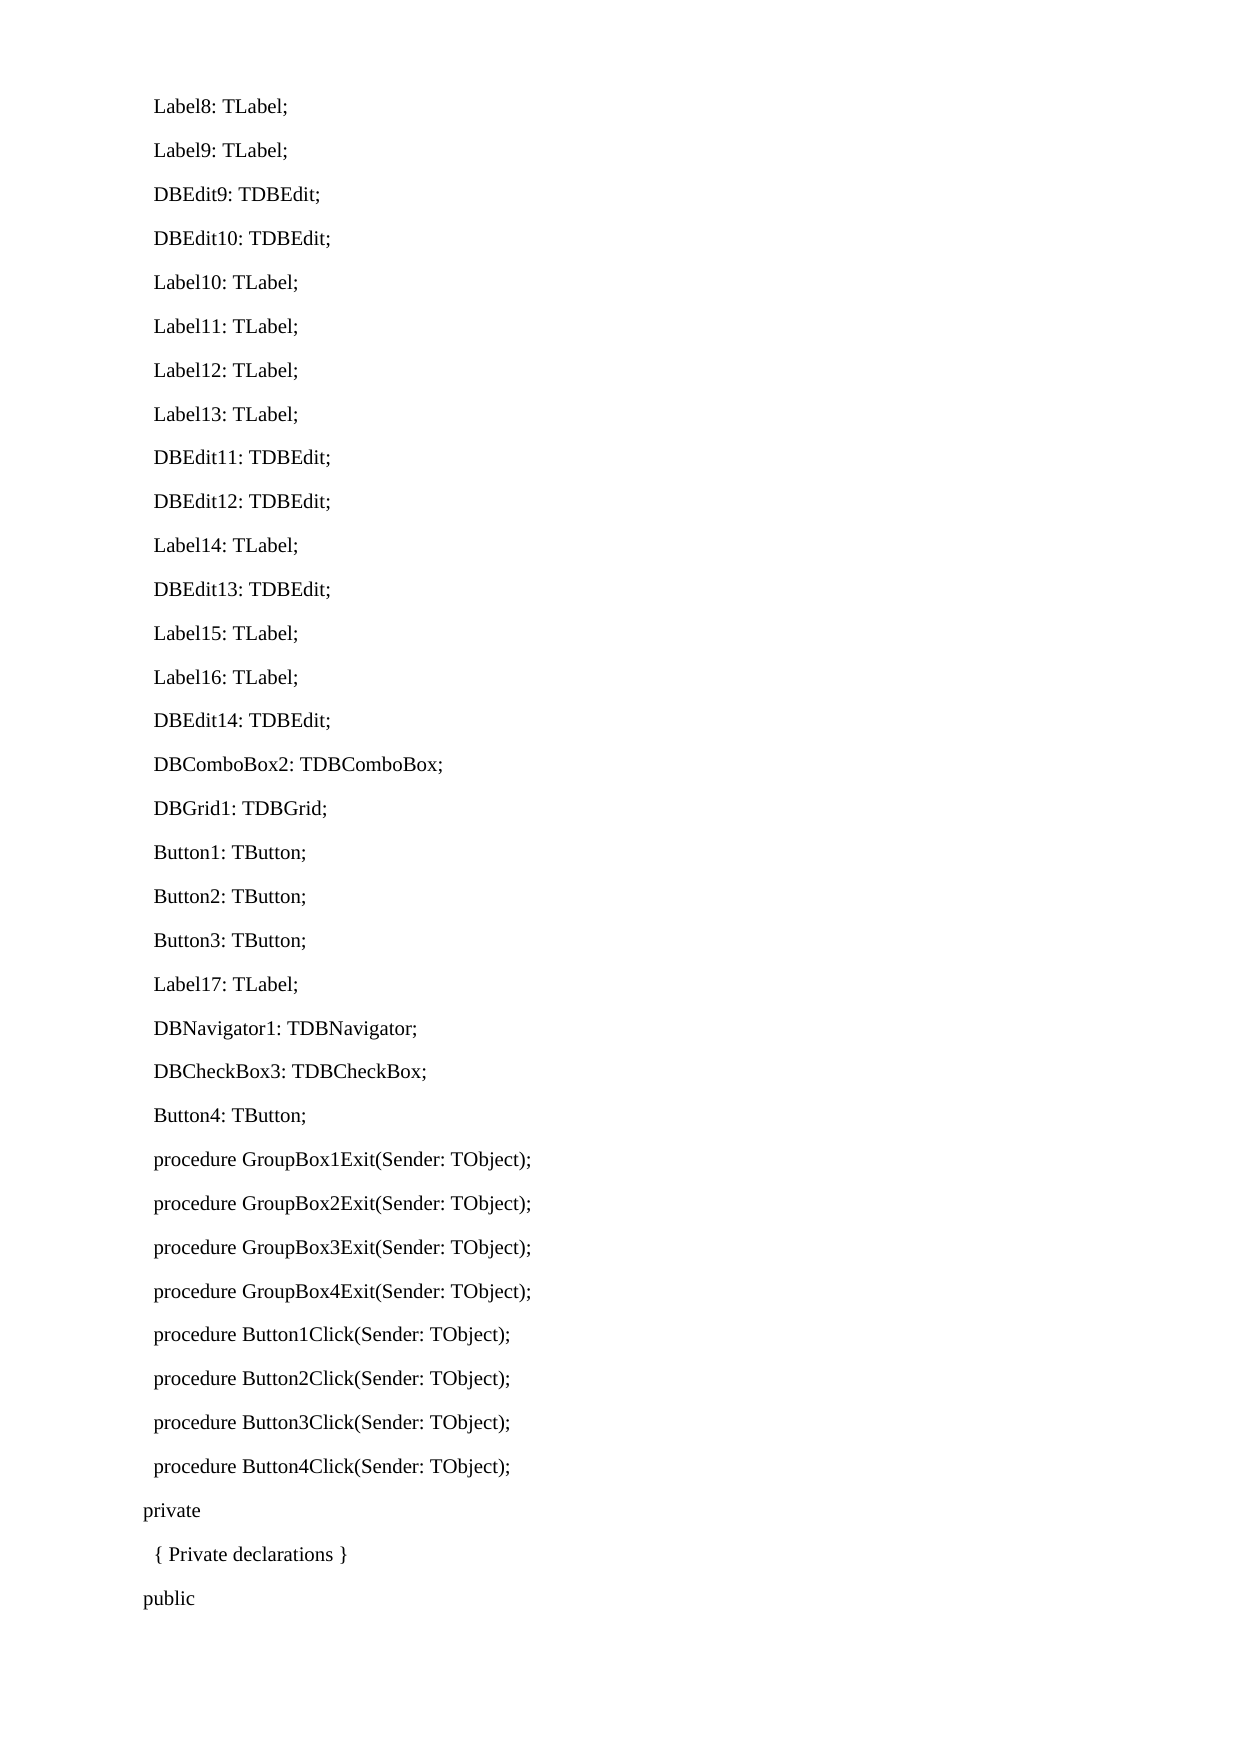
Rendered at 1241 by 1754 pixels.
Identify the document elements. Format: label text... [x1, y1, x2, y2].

text Label9: TLabel; [132, 138, 1158, 162]
text procedure GroupBox3Exit(Sender: TObject); [132, 1235, 1158, 1259]
text Button2: TButton; [132, 884, 1158, 908]
text procedure Button3Click(Sender: TObject); [132, 1410, 1158, 1434]
text Label15: TLabel; [132, 621, 1158, 645]
text Label13: TLabel; [132, 401, 1158, 426]
text private [132, 1498, 1158, 1522]
text Button3: TButton; [132, 928, 1158, 952]
text procedure Button2Click(Sender: TObject); [132, 1366, 1158, 1390]
text DBGrid1: TDBGrid; [132, 796, 1158, 820]
text Label10: TLabel; [132, 270, 1158, 294]
text DBEdit14: TDBEdit; [132, 708, 1158, 732]
text DBEdit11: TDBEdit; [132, 445, 1158, 469]
text DBComboBox2: TDBComboBox; [132, 752, 1158, 776]
text DBNavigator1: TDBNavigator; [132, 1015, 1158, 1039]
text DBEdit10: TDBEdit; [132, 226, 1158, 250]
text { Private declarations } [132, 1542, 1158, 1566]
text Button1: TButton; [132, 840, 1158, 864]
text procedure Button1Click(Sender: TObject); [132, 1322, 1158, 1346]
text DBEdit9: TDBEdit; [132, 182, 1158, 206]
text Label17: TLabel; [132, 972, 1158, 996]
text procedure GroupBox2Exit(Sender: TObject); [132, 1191, 1158, 1215]
text Label12: TLabel; [132, 358, 1158, 382]
text DBEdit12: TDBEdit; [132, 489, 1158, 513]
text Label14: TLabel; [132, 533, 1158, 557]
text public [132, 1586, 1158, 1609]
text Label11: TLabel; [132, 314, 1158, 338]
text procedure Button4Click(Sender: TObject); [132, 1454, 1158, 1478]
text procedure GroupBox4Exit(Sender: TObject); [132, 1278, 1158, 1303]
text DBCheckBox3: TDBCheckBox; [132, 1059, 1158, 1083]
text Label8: TLabel; [132, 94, 1158, 118]
text DBEdit13: TDBEdit; [132, 577, 1158, 601]
text procedure GroupBox1Exit(Sender: TObject); [132, 1147, 1158, 1171]
text Label16: TLabel; [132, 664, 1158, 689]
text Button4: TButton; [132, 1103, 1158, 1127]
